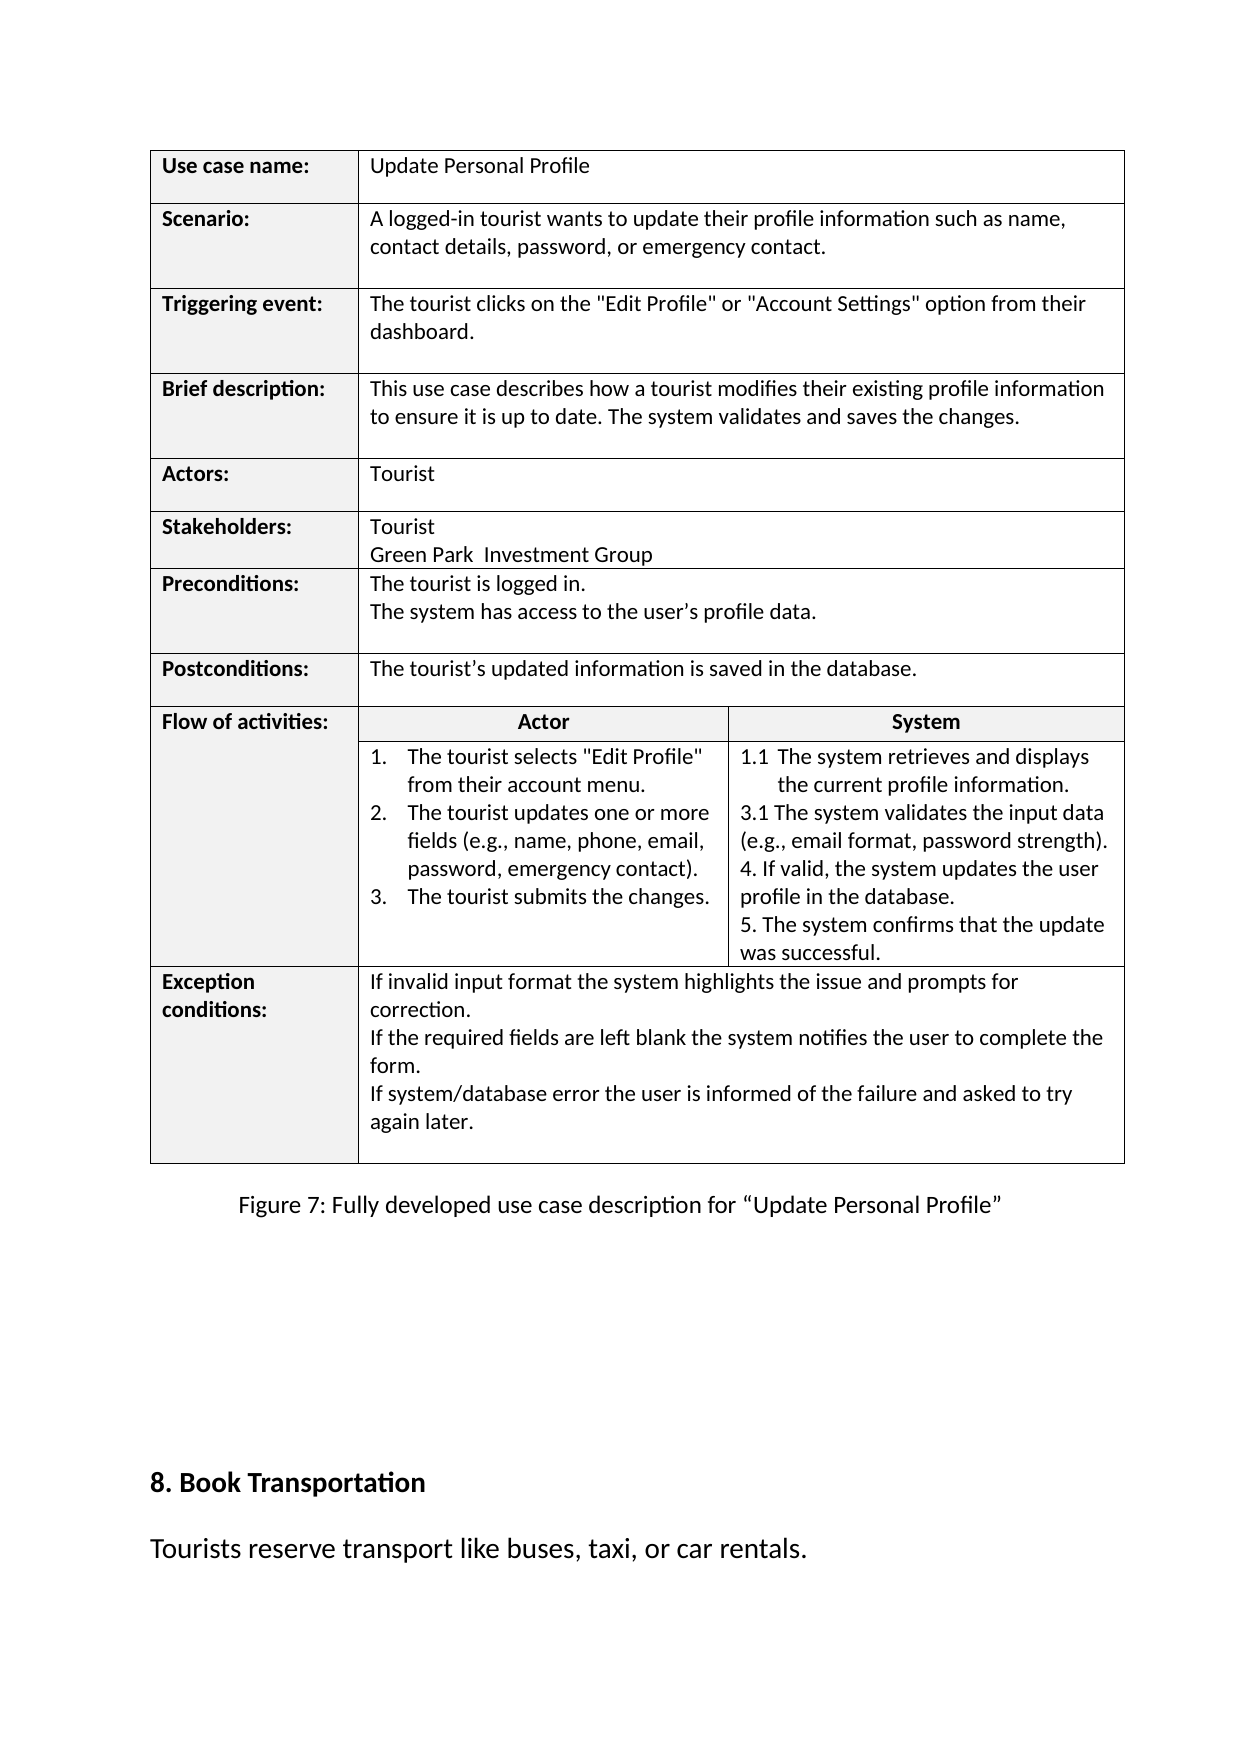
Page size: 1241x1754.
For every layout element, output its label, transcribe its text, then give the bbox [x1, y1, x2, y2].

table_cell Triggering event: [151, 289, 358, 373]
table_cell If invalid input format the system highlights the issue and prompts for correction. If the required fields are left blank the system notifies the user to complete the form. If system/database error the user is informed of the failure and asked to try again later. [359, 967, 1124, 1163]
table_cell The system retrieves and displays the current profile information. 3.1 The system validates the input data (e.g., email format, password strength). 4. If valid, the system updates the user profile in the database. 5. The system confirms that the update was successful. [729, 742, 1124, 966]
table_cell A logged-in tourist wants to update their profile information such as name, contact details, password, or emergency contact. [359, 204, 1124, 288]
table_cell Preconditions: [151, 569, 358, 653]
table_header Update Personal Profile [359, 151, 1124, 203]
table_cell System [729, 707, 1124, 741]
text Tourists reserve transport like buses, taxi, or car rentals. [150, 1531, 1090, 1566]
table_cell Exception conditions: [151, 967, 358, 1163]
table_cell Tourist [359, 459, 1124, 511]
table_cell The tourist is logged in. The system has access to the user’s profile data. [359, 569, 1124, 653]
table_cell Stakeholders: [151, 512, 358, 568]
table_cell Postconditions: [151, 654, 358, 706]
text 8. Book Transportation [150, 1464, 1090, 1500]
table_cell The tourist selects "Edit Profile" from their account menu. The tourist updates one or more fields (e.g., name, phone, email, password, emergency contact). The tourist submits the changes. [359, 742, 728, 966]
table_cell Actor [359, 707, 728, 741]
table_cell Scenario: [151, 204, 358, 288]
table_cell This use case describes how a tourist modifies their existing profile information to ensure it is up to date. The system validates and saves the changes. [359, 374, 1124, 458]
table_cell The tourist’s updated information is saved in the database. [359, 654, 1124, 706]
table_cell Brief description: [151, 374, 358, 458]
table_cell The tourist clicks on the "Edit Profile" or "Account Settings" option from their dashboard. [359, 289, 1124, 373]
table_cell Tourist Green Park Investment Group [359, 512, 1124, 568]
table_cell Actors: [151, 459, 358, 511]
table_cell Flow of activities: [151, 707, 358, 966]
table_header Use case name: [151, 151, 358, 203]
text Figure 7: Fully developed use case description for “Update Personal Profile” [150, 1189, 1090, 1220]
